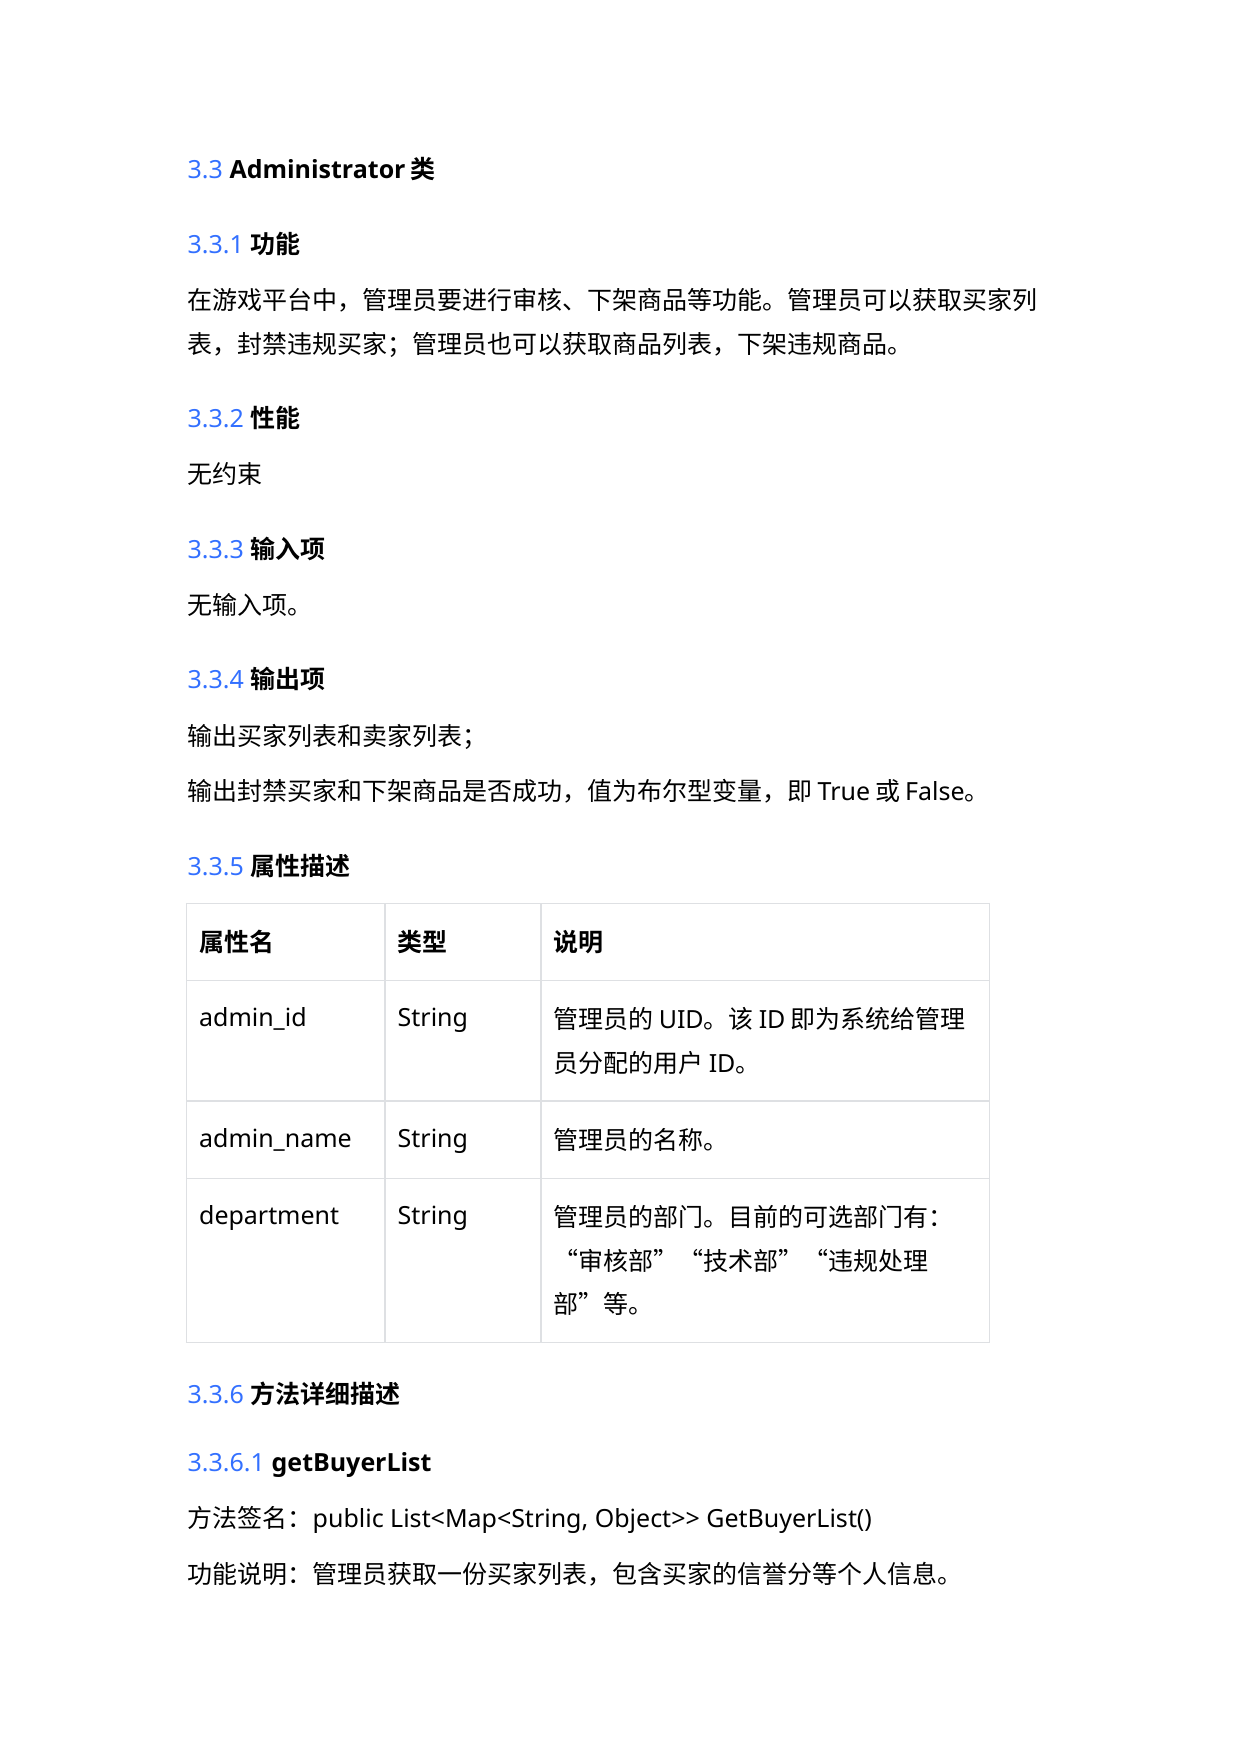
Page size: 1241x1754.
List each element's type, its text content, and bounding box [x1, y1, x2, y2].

table_cell admin_id [187, 981, 384, 1100]
text 无约束 [187, 455, 1053, 491]
table_cell admin_name [187, 1102, 384, 1177]
table_header 属性名 [187, 904, 384, 980]
text 功能说明：管理员获取一份买家列表，包含买家的信誉分等个人信息。 [187, 1554, 1053, 1590]
table_cell 管理员的名称。 [542, 1102, 989, 1177]
text 3.3.4 输出项 [187, 660, 1053, 696]
text 输出封禁买家和下架商品是否成功，值为布尔型变量，即True或False。 [187, 772, 1053, 808]
table_cell String [386, 981, 540, 1100]
table_cell 管理员的部门。目前的可选部门有：“审核部”“技术部”“违规处理部”等。 [542, 1179, 989, 1342]
text 3.3.2 性能 [187, 399, 1053, 435]
table_cell String [386, 1102, 540, 1177]
table_header 说明 [542, 904, 989, 980]
text 方法签名：public List<Map<String, Object>> GetBuyerList() [187, 1498, 1053, 1534]
table_cell department [187, 1179, 384, 1342]
table_cell String [386, 1179, 540, 1342]
text 3.3.3 输入项 [187, 529, 1053, 566]
text 无输入项。 [187, 585, 1053, 622]
text 3.3.6 方法详细描述 [187, 1374, 1053, 1411]
text 3.3.5 属性描述 [187, 847, 1053, 883]
text 在游戏平台中，管理员要进行审核、下架商品等功能。管理员可以获取买家列表，封禁违规买家；管理员也可以获取商品列表，下架违规商品。 [187, 281, 1053, 360]
text 3.3.1 功能 [187, 225, 1053, 261]
text 3.3 Administrator类 [187, 150, 1053, 186]
text 输出买家列表和卖家列表； [187, 716, 1053, 752]
text 3.3.6.1 getBuyerList [187, 1445, 1053, 1479]
table_header 类型 [386, 904, 540, 980]
table_cell 管理员的UID。该ID即为系统给管理员分配的用户ID。 [542, 981, 989, 1100]
